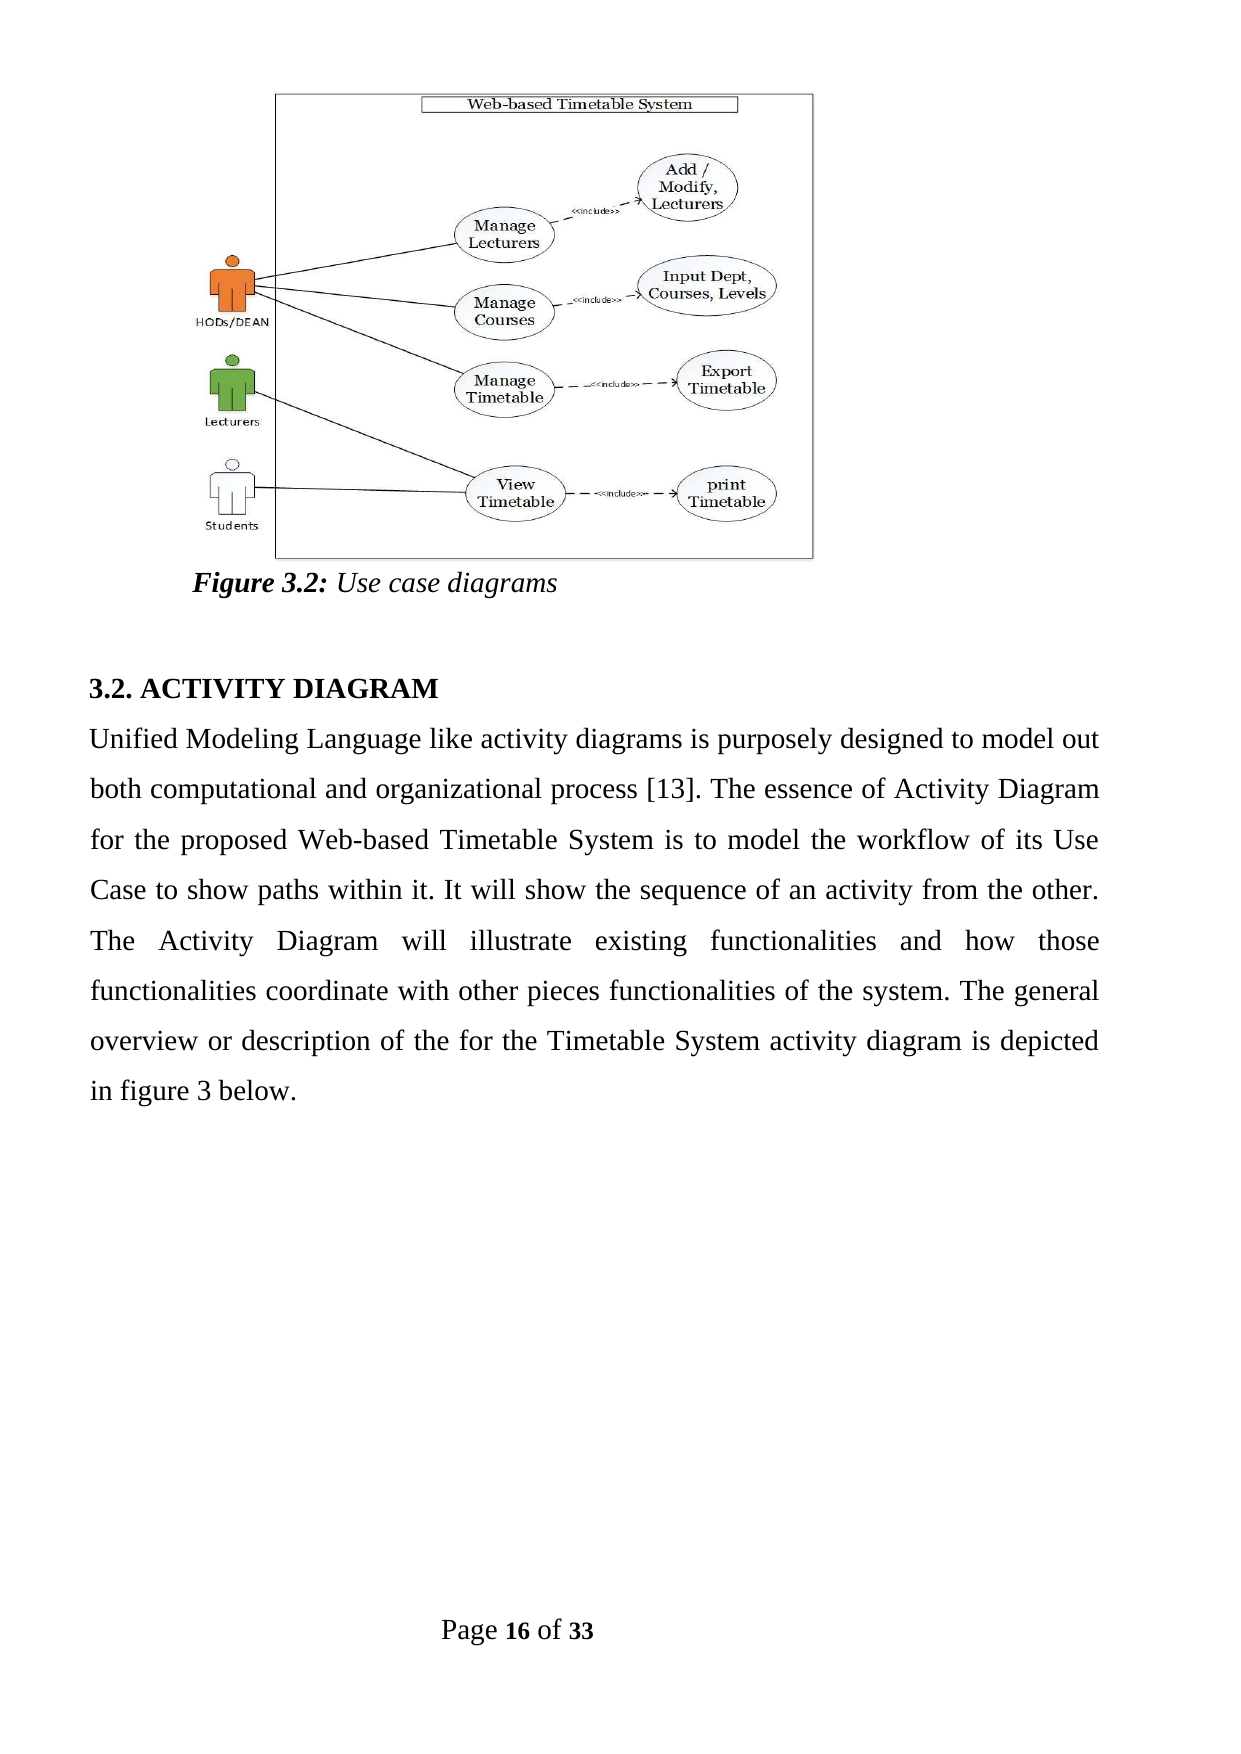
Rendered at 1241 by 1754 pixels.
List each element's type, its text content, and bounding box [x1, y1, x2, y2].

text Unified Modeling Language like activity diagrams is purposely designed to model out both computational and organizational process [13]. The essence of Activity Diagram for the proposed Web-based Timetable System is to model the workflow of its Use Case to show paths within it. It will show the sequence of an activity from the other. The Activity Diagram will illustrate existing functionalities and how those functionalities coordinate with other pieces functionalities of the system. The general overview or description of the for the Timetable System activity diagram is depicted in figure 3 below. [89, 721, 1101, 1107]
table_header [89, 83, 1157, 654]
picture [192, 91, 816, 562]
subtitle 3.2. ACTIVITY DIAGRAM [89, 654, 1101, 704]
